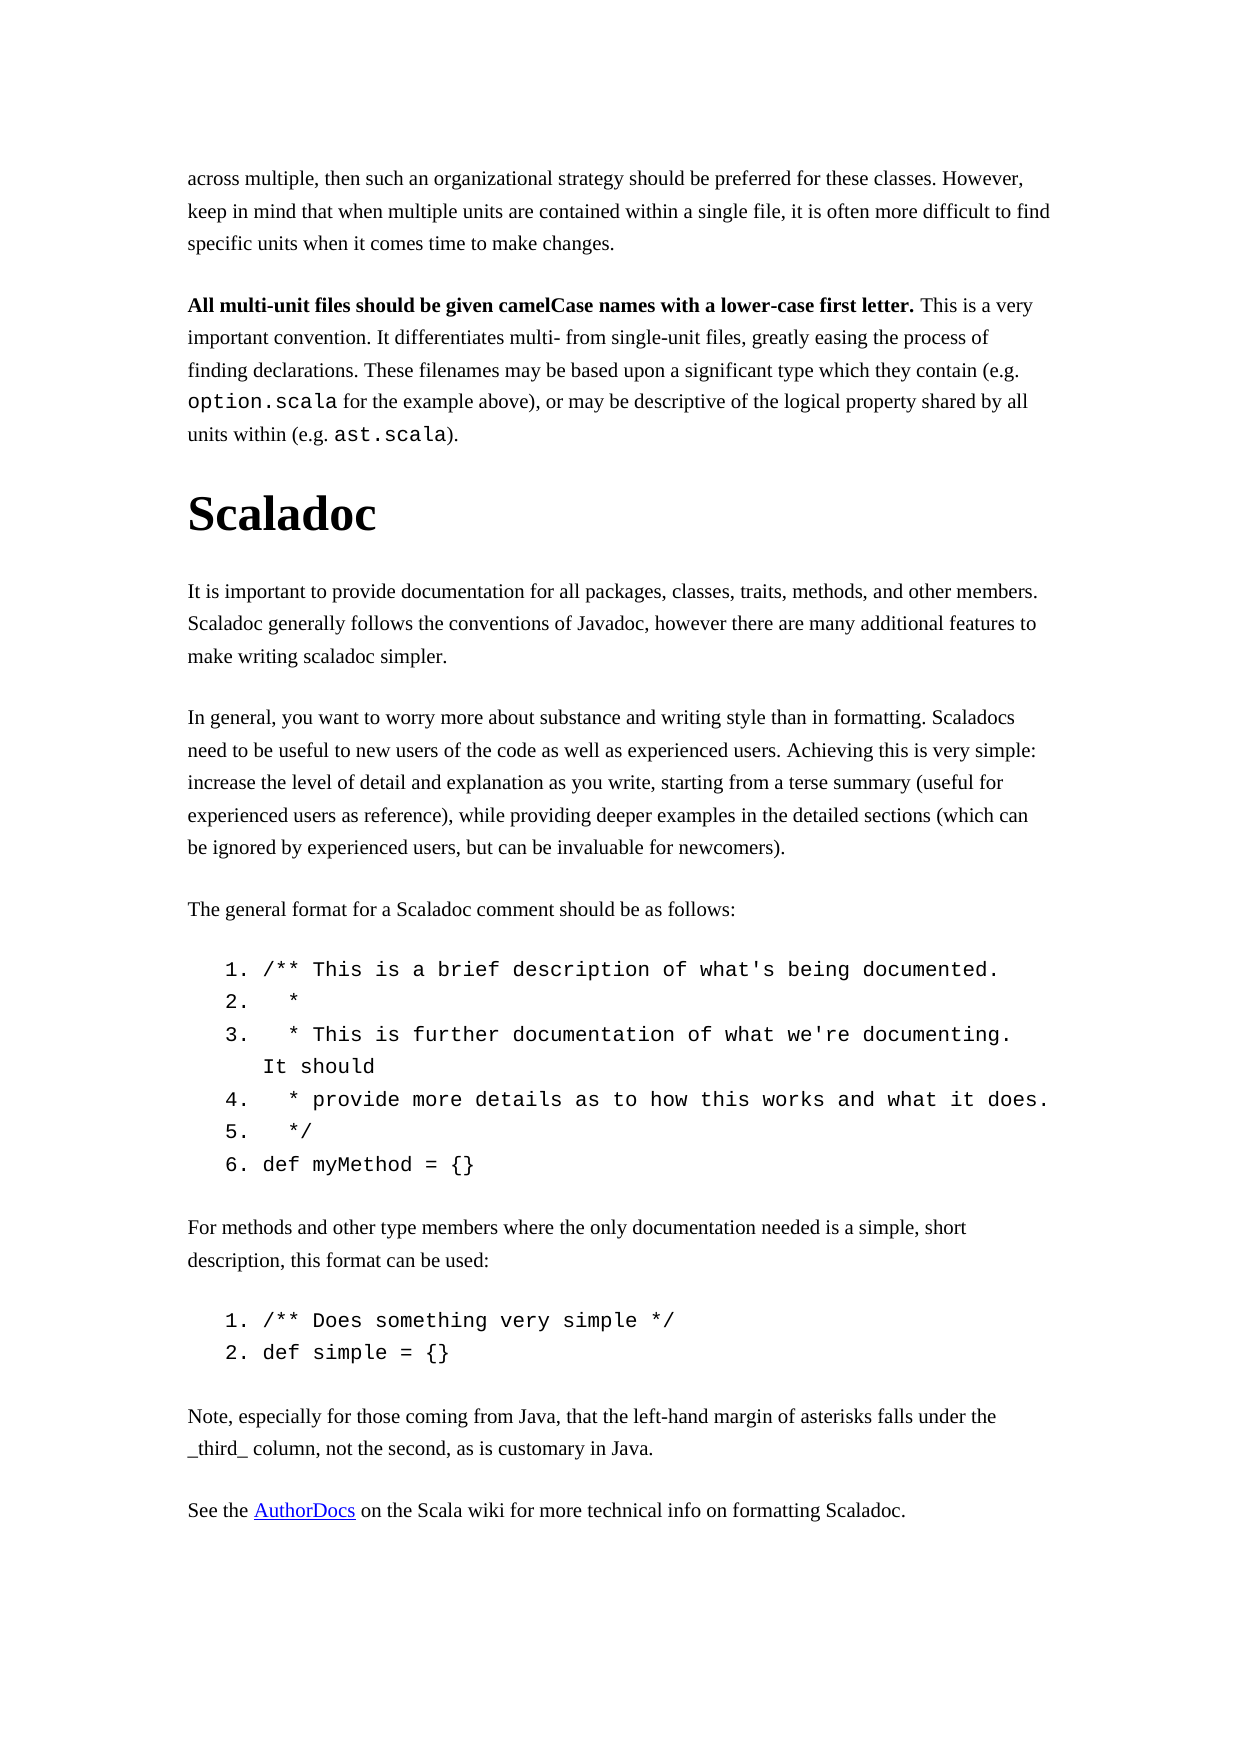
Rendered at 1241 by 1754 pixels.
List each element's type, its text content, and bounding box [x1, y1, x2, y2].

text It is important to provide documentation for all packages, classes, traits, methods, and other members. Scaladoc generally follows the conventions of Javadoc, however there are many additional features to make writing scaladoc simpler. [187, 574, 1053, 672]
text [187, 162, 1053, 259]
text In general, you want to worry more about substance and writing style than in formatting. Scaladocs need to be useful to new users of the code as well as experienced users. Achieving this is very simple: increase the level of detail and explanation as you write, starting from a terse summary (useful for experienced users as reference), while providing deeper examples in the detailed sections (which can be ignored by experienced users, but can be invaluable for newcomers). [187, 701, 1053, 864]
text Note, especially for those coming from Java, that the left-hand margin of asterisks falls under the _third_ column, not the second, as is customary in Java. [187, 1399, 1053, 1464]
list * This is further documentation of what we're documenting. It should [225, 1019, 1053, 1084]
text For methods and other type members where the only documentation needed is a simple, short description, this format can be used: [187, 1211, 1053, 1276]
text See the AuthorDocs on the Scala wiki for more technical info on formatting Scaladoc. [187, 1494, 1053, 1526]
list * provide more details as to how this works and what it does. [225, 1084, 1053, 1117]
list def simple = {} [225, 1338, 1053, 1370]
list /** This is a brief description of what's being documented. [225, 954, 1053, 987]
subtitle Scaladoc [187, 480, 1053, 545]
list * [225, 987, 1053, 1019]
text All multi-unit files should be given camelCase names with a lower-case first letter. This is a very important convention. It differentiates multi- from single-unit files, greatly easing the process of finding declarations. These filenames may be based upon a significant type which they contain (e.g. option.scala for the example above), or may be descriptive of the logical property shared by all units within (e.g. ast.scala). [187, 289, 1053, 451]
text The general format for a Scaladoc comment should be as follows: [187, 893, 1053, 925]
list /** Does something very simple */ [225, 1305, 1053, 1338]
list */ [225, 1117, 1053, 1149]
list def myMethod = {} [225, 1149, 1053, 1182]
